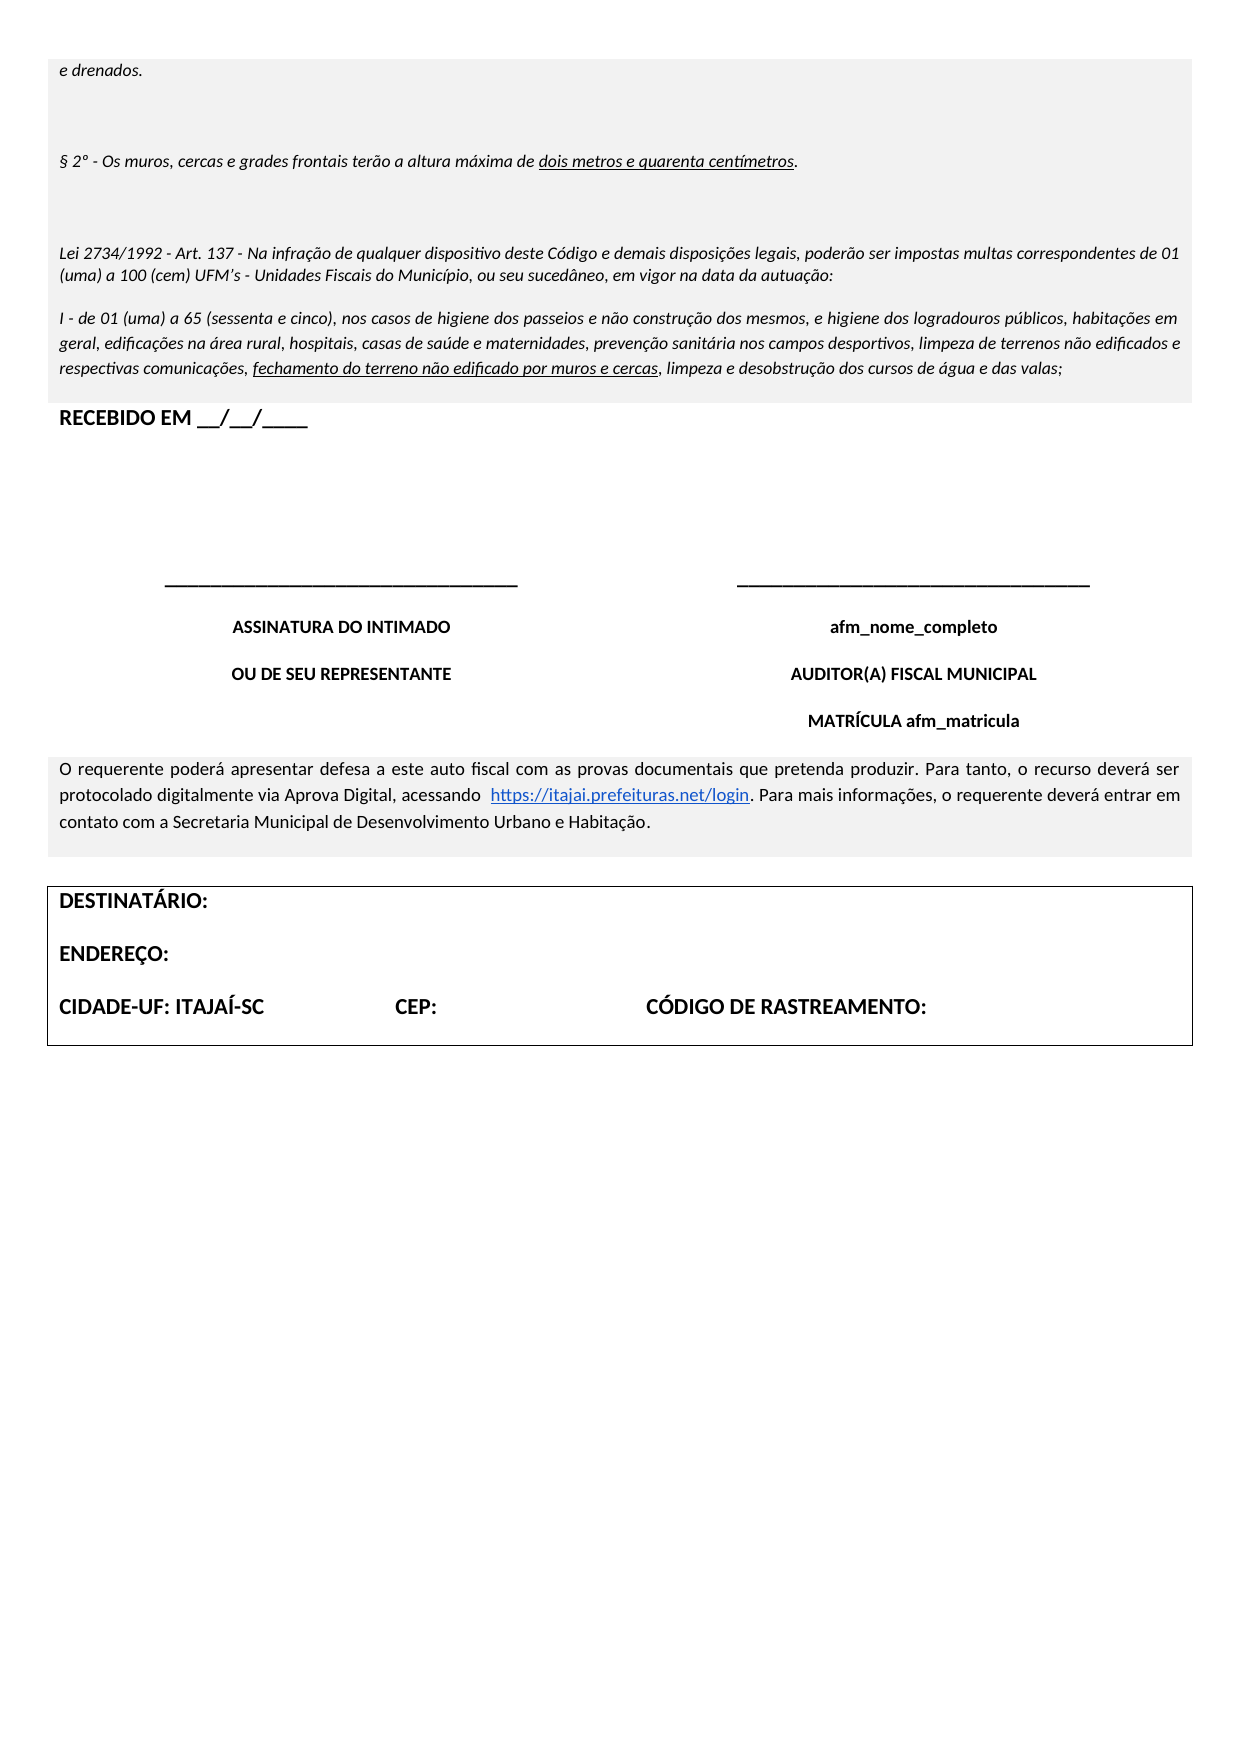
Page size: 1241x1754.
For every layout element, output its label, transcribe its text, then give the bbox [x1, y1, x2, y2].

table_cell O requerente poderá apresentar defesa a este auto fiscal com as provas documentais que pretenda produzir. Para tanto, o recurso deverá ser protocolado digitalmente via Aprova Digital, acessando https://itajai.prefeituras.net/login. Para mais informações, o requerente deverá entrar em contato com a Secretaria Municipal de Desenvolvimento Urbano e Habitação. [48, 757, 1192, 857]
table_cell _______________________________ afm_nome_completo AUDITOR(A) FISCAL MUNICIPAL MATRÍCULA afm_matricula [635, 403, 1192, 757]
table_cell CÓDIGO DE RASTREAMENTO: [635, 992, 1192, 1045]
table_cell ENDEREÇO: [48, 939, 1192, 992]
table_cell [48, 59, 1192, 403]
table_cell RECEBIDO EM __/__/____ _______________________________ ASSINATURA DO INTIMADO OU DE SEU REPRESENTANTE [48, 403, 635, 757]
table_cell CIDADE-UF: ITAJAÍ-SC [48, 992, 384, 1045]
table_header DESTINATÁRIO: [48, 887, 1192, 939]
table_cell CEP: [384, 992, 635, 1045]
